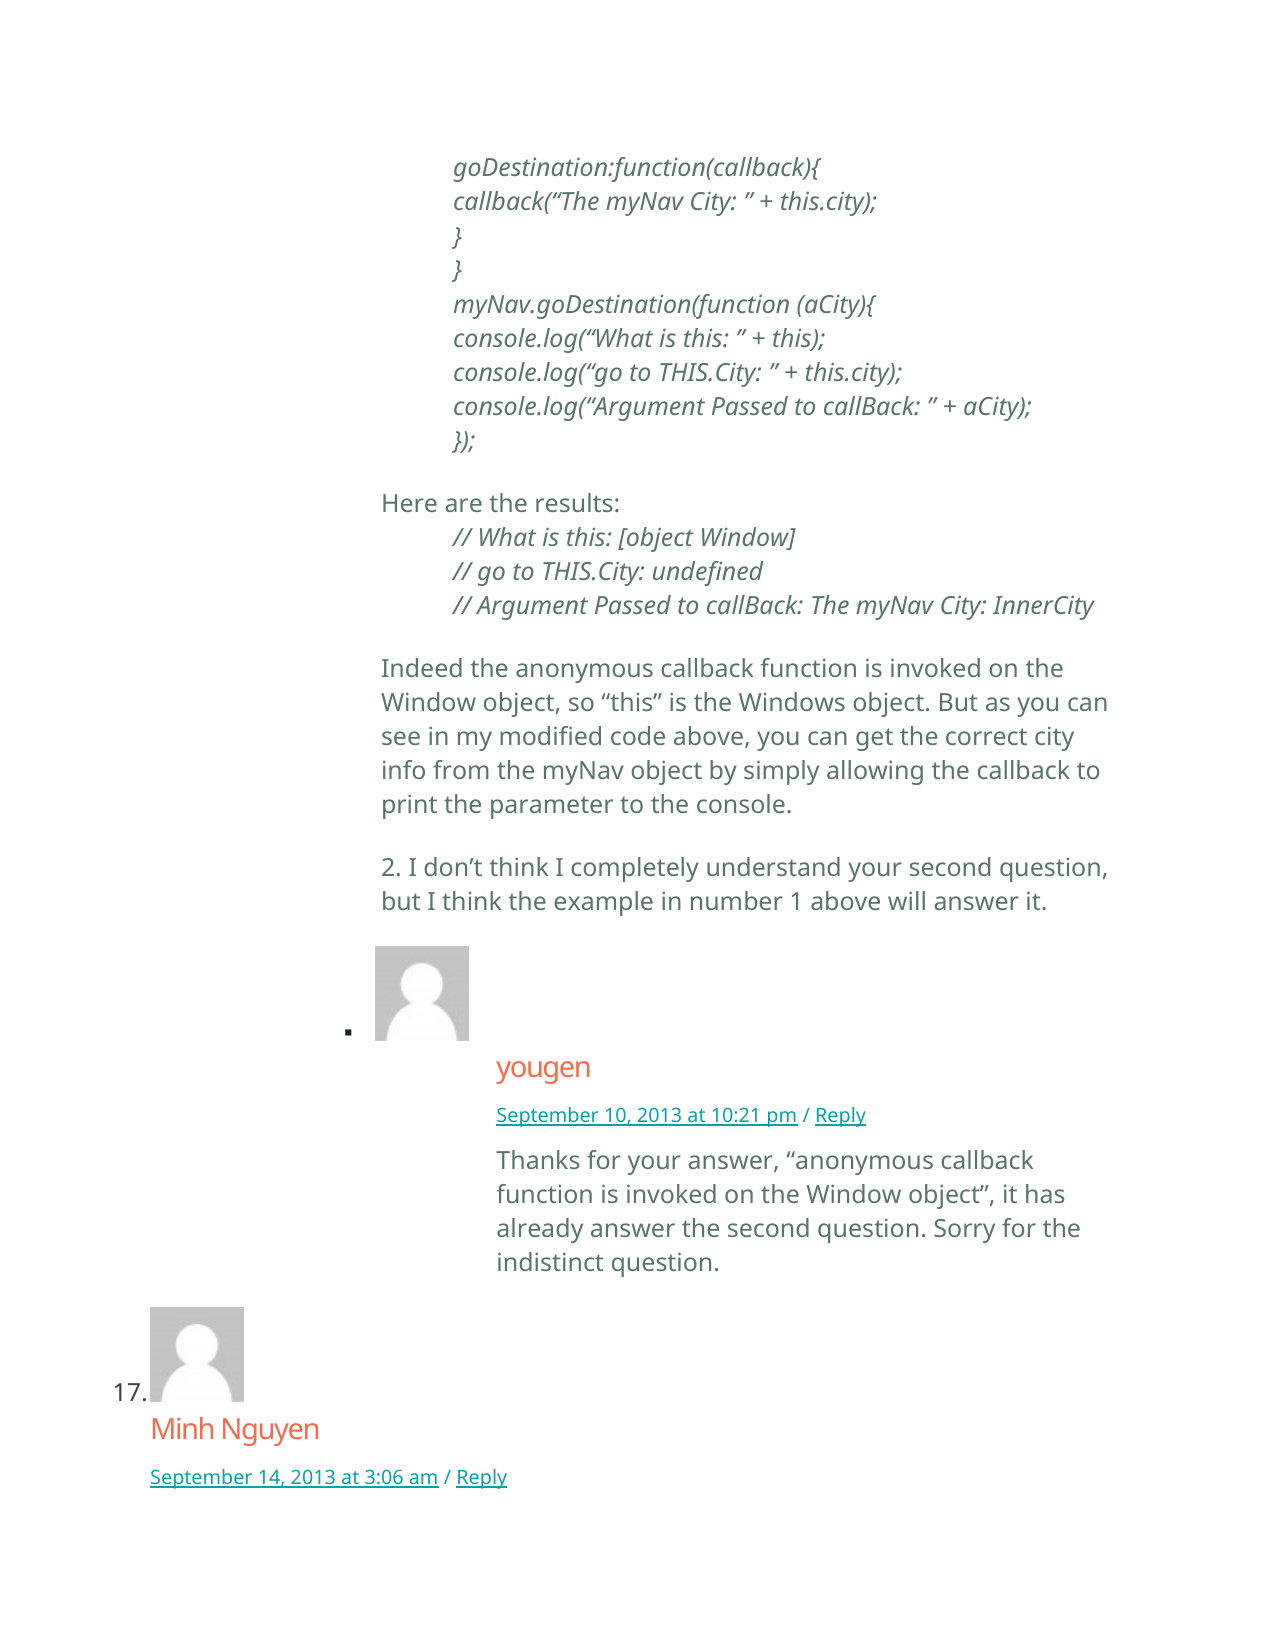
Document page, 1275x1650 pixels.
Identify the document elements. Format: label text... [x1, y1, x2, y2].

text // What is this: [object Window] // go to THIS.City: undefined // Argument Passed to callBack: The myNav City: InnerCity [453, 519, 1125, 622]
text Here are the results: [381, 485, 1125, 519]
picture [150, 1307, 244, 1402]
text Minh Nguyen [150, 1408, 1125, 1448]
text September 10, 2013 at 10:21 pm / Reply [496, 1093, 1125, 1128]
picture [375, 946, 469, 1041]
text Thanks for your answer, “anonymous callback function is invoked on the Window object”, it has already answer the second question. Sorry for the indistinct question. [496, 1142, 1125, 1279]
text 2. I don’t think I completely understand your second question, but I think the example in number 1 above will answer it. [381, 850, 1125, 918]
text September 14, 2013 at 3:06 am / Reply [150, 1455, 1125, 1490]
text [453, 150, 1125, 457]
text yougen [496, 1046, 1125, 1086]
text Indeed the anonymous callback function is invoked on the Window object, so “this” is the Windows object. But as you can see in my modified code above, you can get the correct city info from the myNav object by simply allowing the callback to print the parameter to the console. [381, 651, 1125, 821]
